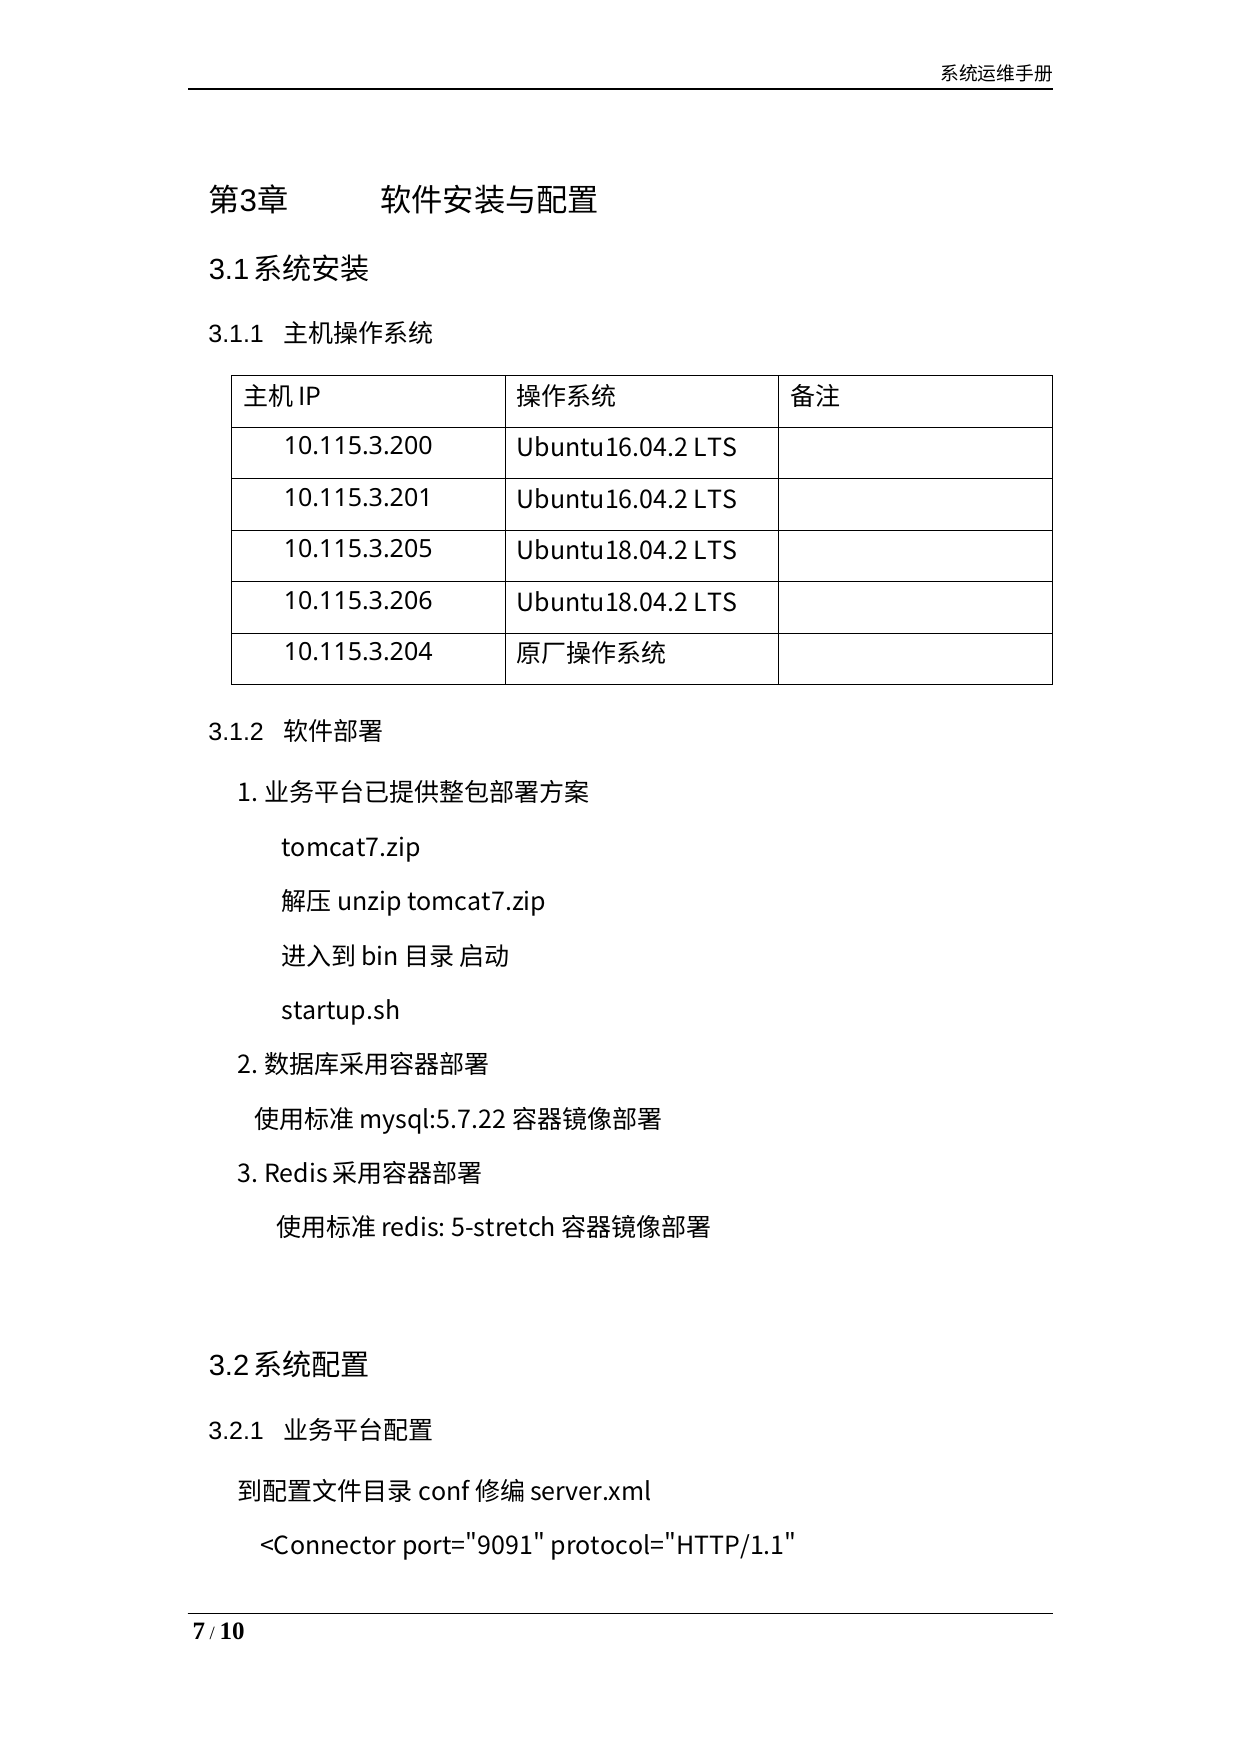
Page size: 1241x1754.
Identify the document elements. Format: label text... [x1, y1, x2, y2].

table_cell Ubuntu18.04.2 LTS [506, 531, 778, 581]
table_header 主机IP [232, 376, 505, 427]
subtitle 业务平台配置 [208, 1409, 1053, 1446]
table_cell 10.115.3.201 [232, 479, 505, 530]
subtitle 系统配置 [208, 1342, 1053, 1384]
table_header 备注 [779, 376, 1052, 427]
table_cell [779, 428, 1052, 478]
table_cell 10.115.3.205 [232, 531, 505, 581]
subtitle 主机操作系统 [208, 312, 1053, 350]
table_cell Ubuntu18.04.2 LTS [506, 582, 778, 633]
text 进入到bin目录 启动 [231, 936, 1032, 972]
table_header 操作系统 [506, 376, 778, 427]
table_cell Ubuntu16.04.2 LTS [506, 428, 778, 478]
text 使用标准redis: 5-stretch 容器镜像部署 [187, 1208, 1032, 1244]
table_cell 10.115.3.206 [232, 582, 505, 633]
text <Connector port="9091" protocol="HTTP/1.1" [187, 1526, 1032, 1562]
subtitle 系统安装 [208, 245, 1053, 287]
subtitle 软件安装与配置 [208, 175, 1053, 220]
table_cell 原厂操作系统 [506, 634, 778, 684]
subtitle 软件部署 [208, 710, 1053, 748]
text tomcat7.zip [231, 827, 1032, 863]
table_cell [779, 634, 1052, 684]
text 解压 unzip tomcat7.zip [231, 882, 1032, 918]
table_cell 10.115.3.204 [232, 634, 505, 684]
text startup.sh [231, 990, 1032, 1027]
text 3. Redis采用容器部署 [187, 1153, 1032, 1190]
text 到配置文件目录 conf 修编server.xml [187, 1471, 1032, 1508]
table_cell [779, 582, 1052, 633]
table_cell Ubuntu16.04.2 LTS [506, 479, 778, 530]
table_cell 10.115.3.200 [232, 428, 505, 478]
table_cell [779, 531, 1052, 581]
text 1. 业务平台已提供整包部署方案 [187, 773, 1032, 809]
text 使用标准mysql:5.7.22 容器镜像部署 [187, 1099, 1032, 1135]
table_cell [779, 479, 1052, 530]
text 2. 数据库采用容器部署 [187, 1045, 1032, 1081]
